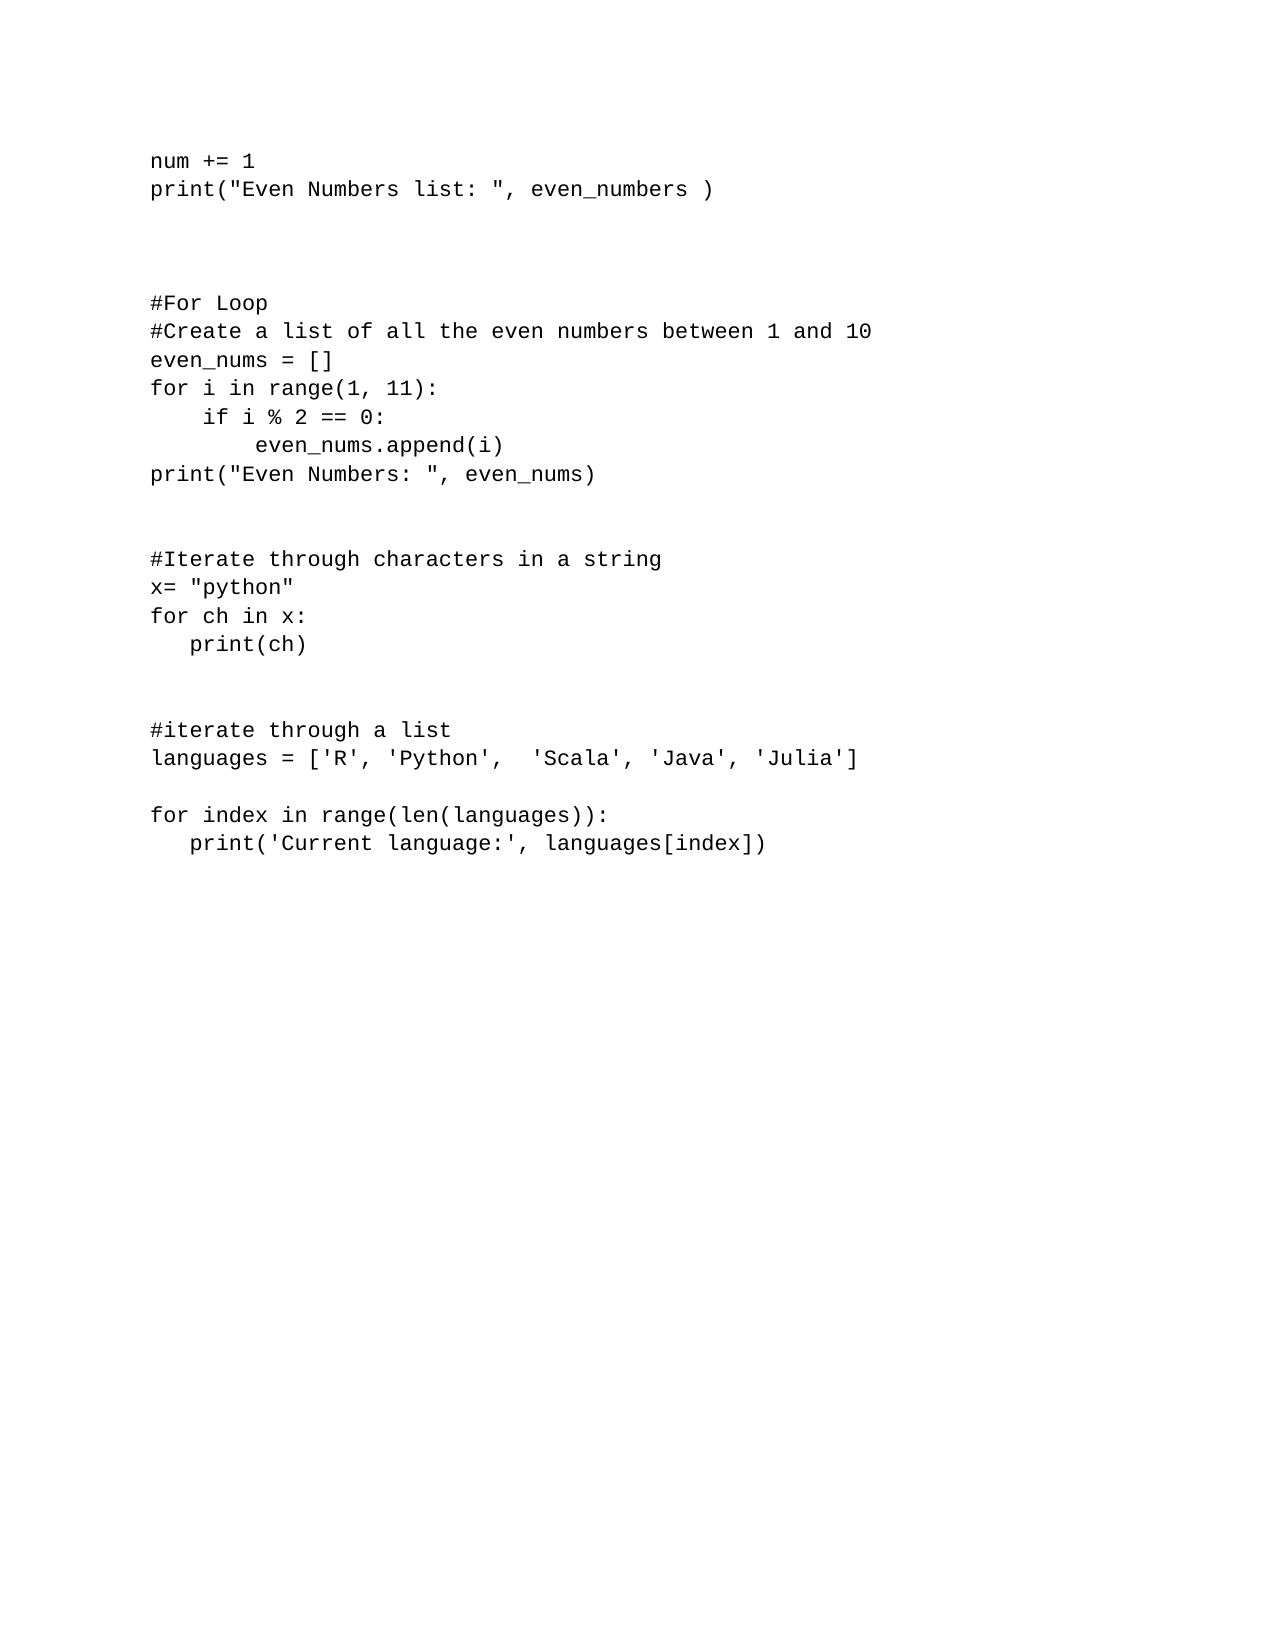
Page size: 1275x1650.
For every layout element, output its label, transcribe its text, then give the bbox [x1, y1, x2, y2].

text even_nums = [] [150, 349, 1125, 374]
text for index in range(len(languages)): [150, 804, 1125, 829]
text languages = ['R', 'Python', 'Scala', 'Java', 'Julia'] [150, 747, 1125, 772]
text #For Loop #Create a list of all the even numbers between 1 and 10 [150, 292, 1125, 345]
text num += 1 [150, 150, 1125, 175]
text if i % 2 == 0: [150, 406, 1125, 431]
text even_nums.append(i) [150, 434, 1125, 459]
text print(ch) [150, 633, 1125, 658]
text #Iterate through characters in a string [150, 548, 1125, 573]
text for ch in x: [150, 605, 1125, 630]
text print("Even Numbers list: ", even_numbers ) [150, 178, 1125, 203]
text x= "python" [150, 577, 1125, 601]
text print("Even Numbers: ", even_nums) [150, 463, 1125, 488]
text for i in range(1, 11): [150, 377, 1125, 402]
text #iterate through a list [150, 719, 1125, 743]
text print('Current language:', languages[index]) [150, 832, 1125, 857]
